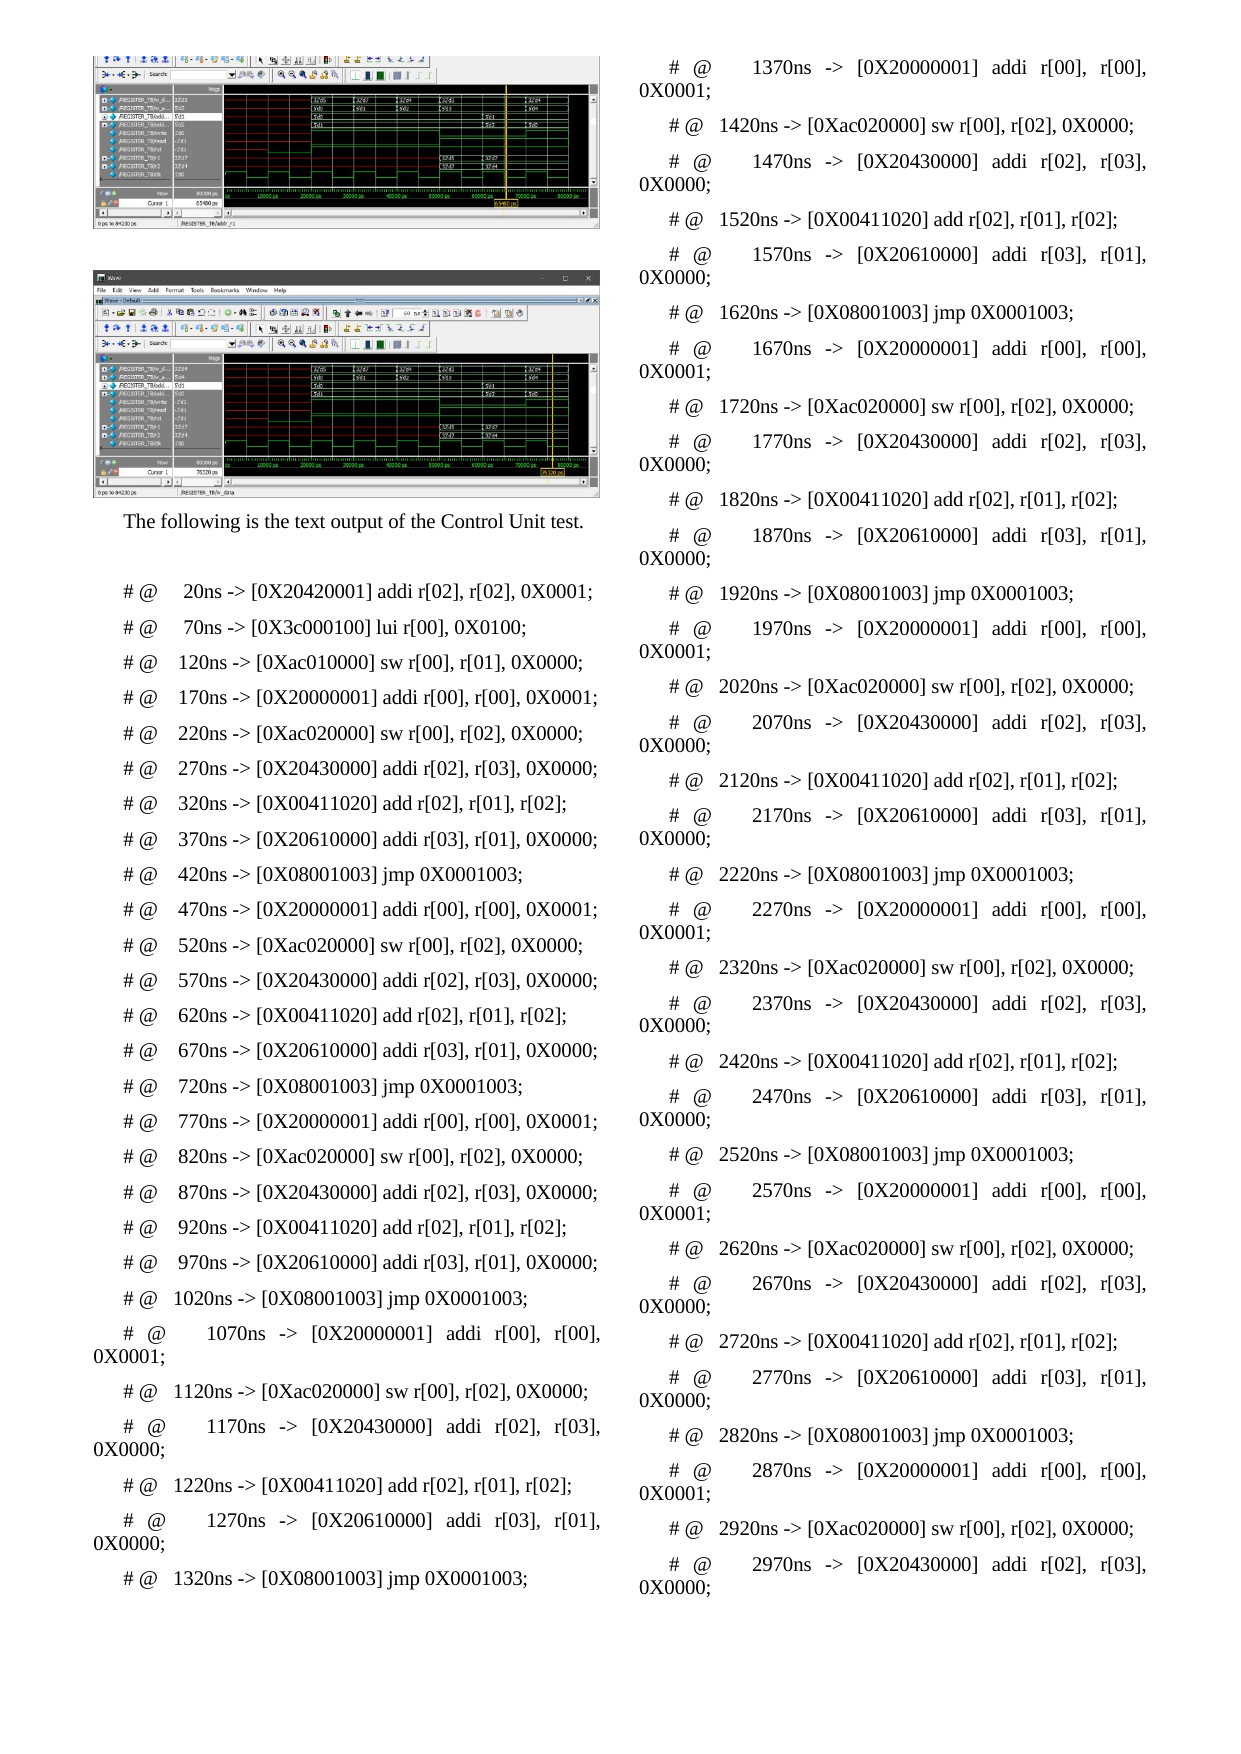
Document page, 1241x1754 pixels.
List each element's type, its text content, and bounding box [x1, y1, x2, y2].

text # @ 1270ns -> [0X20610000] addi r[03], r[01], 0X0000; [93, 1509, 601, 1555]
text # @ 270ns -> [0X20430000] addi r[02], r[03], 0X0000; [93, 757, 601, 780]
text # @ 2570ns -> [0X20000001] addi r[00], r[00], 0X0001; [639, 1179, 1147, 1224]
text # @ 1320ns -> [0X08001003] jmp 0X0001003; [93, 1567, 601, 1590]
text # @ 720ns -> [0X08001003] jmp 0X0001003; [93, 1075, 601, 1098]
text # @ 1520ns -> [0X00411020] add r[02], r[01], r[02]; [639, 208, 1147, 231]
text # @ 2520ns -> [0X08001003] jmp 0X0001003; [639, 1143, 1147, 1166]
text # @ 2020ns -> [0Xac020000] sw r[00], r[02], 0X0000; [639, 676, 1147, 698]
text # @ 970ns -> [0X20610000] addi r[03], r[01], 0X0000; [93, 1252, 601, 1274]
text # @ 220ns -> [0Xac020000] sw r[00], r[02], 0X0000; [93, 722, 601, 745]
text # @ 1020ns -> [0X08001003] jmp 0X0001003; [93, 1287, 601, 1310]
text # @ 2320ns -> [0Xac020000] sw r[00], r[02], 0X0000; [639, 956, 1147, 979]
text # @ 1420ns -> [0Xac020000] sw r[00], r[02], 0X0000; [639, 114, 1147, 137]
text # @ 670ns -> [0X20610000] addi r[03], r[01], 0X0000; [93, 1040, 601, 1062]
text The following is the text output of the Control Unit test. [93, 510, 601, 533]
text # @ 2220ns -> [0X08001003] jmp 0X0001003; [639, 863, 1147, 886]
text # @ 2770ns -> [0X20610000] addi r[03], r[01], 0X0000; [639, 1366, 1147, 1412]
text # @ 1570ns -> [0X20610000] addi r[03], r[01], 0X0000; [639, 243, 1147, 289]
text # @ 1720ns -> [0Xac020000] sw r[00], r[02], 0X0000; [639, 395, 1147, 418]
text # @ 820ns -> [0Xac020000] sw r[00], r[02], 0X0000; [93, 1146, 601, 1168]
text # @ 2620ns -> [0Xac020000] sw r[00], r[02], 0X0000; [639, 1237, 1147, 1260]
picture [93, 56, 600, 229]
text # @ 1470ns -> [0X20430000] addi r[02], r[03], 0X0000; [639, 150, 1147, 196]
text # @ 1670ns -> [0X20000001] addi r[00], r[00], 0X0001; [639, 337, 1147, 383]
text # @ 770ns -> [0X20000001] addi r[00], r[00], 0X0001; [93, 1110, 601, 1133]
text # @ 2670ns -> [0X20430000] addi r[02], r[03], 0X0000; [639, 1272, 1147, 1318]
text # @ 920ns -> [0X00411020] add r[02], r[01], r[02]; [93, 1216, 601, 1239]
text # @ 2470ns -> [0X20610000] addi r[03], r[01], 0X0000; [639, 1085, 1147, 1131]
text # @ 2070ns -> [0X20430000] addi r[02], r[03], 0X0000; [639, 711, 1147, 757]
text # @ 2270ns -> [0X20000001] addi r[00], r[00], 0X0001; [639, 898, 1147, 944]
text # @ 1120ns -> [0Xac020000] sw r[00], r[02], 0X0000; [93, 1380, 601, 1403]
text # @ 1870ns -> [0X20610000] addi r[03], r[01], 0X0000; [639, 524, 1147, 570]
text # @ 1370ns -> [0X20000001] addi r[00], r[00], 0X0001; [639, 56, 1147, 102]
text # @ 370ns -> [0X20610000] addi r[03], r[01], 0X0000; [93, 828, 601, 851]
text # @ 170ns -> [0X20000001] addi r[00], r[00], 0X0001; [93, 687, 601, 709]
text # @ 1770ns -> [0X20430000] addi r[02], r[03], 0X0000; [639, 430, 1147, 476]
text # @ 1220ns -> [0X00411020] add r[02], r[01], r[02]; [93, 1474, 601, 1497]
text # @ 2820ns -> [0X08001003] jmp 0X0001003; [639, 1424, 1147, 1447]
text # @ 1920ns -> [0X08001003] jmp 0X0001003; [639, 582, 1147, 605]
text # @ 870ns -> [0X20430000] addi r[02], r[03], 0X0000; [93, 1181, 601, 1204]
picture [93, 270, 600, 498]
text # @ 2420ns -> [0X00411020] add r[02], r[01], r[02]; [639, 1050, 1147, 1073]
text # @ 570ns -> [0X20430000] addi r[02], r[03], 0X0000; [93, 969, 601, 992]
text # @ 1620ns -> [0X08001003] jmp 0X0001003; [639, 302, 1147, 324]
text # @ 470ns -> [0X20000001] addi r[00], r[00], 0X0001; [93, 898, 601, 921]
text # @ 1970ns -> [0X20000001] addi r[00], r[00], 0X0001; [639, 617, 1147, 663]
text # @ 1820ns -> [0X00411020] add r[02], r[01], r[02]; [639, 489, 1147, 511]
text # @ 420ns -> [0X08001003] jmp 0X0001003; [93, 863, 601, 886]
text # @ 2370ns -> [0X20430000] addi r[02], r[03], 0X0000; [639, 992, 1147, 1037]
text # @ 2120ns -> [0X00411020] add r[02], r[01], r[02]; [639, 769, 1147, 792]
text # @ 1170ns -> [0X20430000] addi r[02], r[03], 0X0000; [93, 1416, 601, 1461]
text # @ 2170ns -> [0X20610000] addi r[03], r[01], 0X0000; [639, 804, 1147, 850]
text # @ 620ns -> [0X00411020] add r[02], r[01], r[02]; [93, 1004, 601, 1027]
text # @ 120ns -> [0Xac010000] sw r[00], r[01], 0X0000; [93, 651, 601, 674]
text # @ 20ns -> [0X20420001] addi r[02], r[02], 0X0001; [93, 581, 601, 603]
text # @ 2720ns -> [0X00411020] add r[02], r[01], r[02]; [639, 1331, 1147, 1353]
text # @ 2870ns -> [0X20000001] addi r[00], r[00], 0X0001; [639, 1459, 1147, 1505]
text # @ 70ns -> [0X3c000100] lui r[00], 0X0100; [93, 616, 601, 639]
text # @ 2970ns -> [0X20430000] addi r[02], r[03], 0X0000; [639, 1553, 1147, 1599]
text # @ 1070ns -> [0X20000001] addi r[00], r[00], 0X0001; [93, 1322, 601, 1368]
text # @ 520ns -> [0Xac020000] sw r[00], r[02], 0X0000; [93, 934, 601, 957]
text # @ 2920ns -> [0Xac020000] sw r[00], r[02], 0X0000; [639, 1518, 1147, 1540]
text # @ 320ns -> [0X00411020] add r[02], r[01], r[02]; [93, 792, 601, 815]
